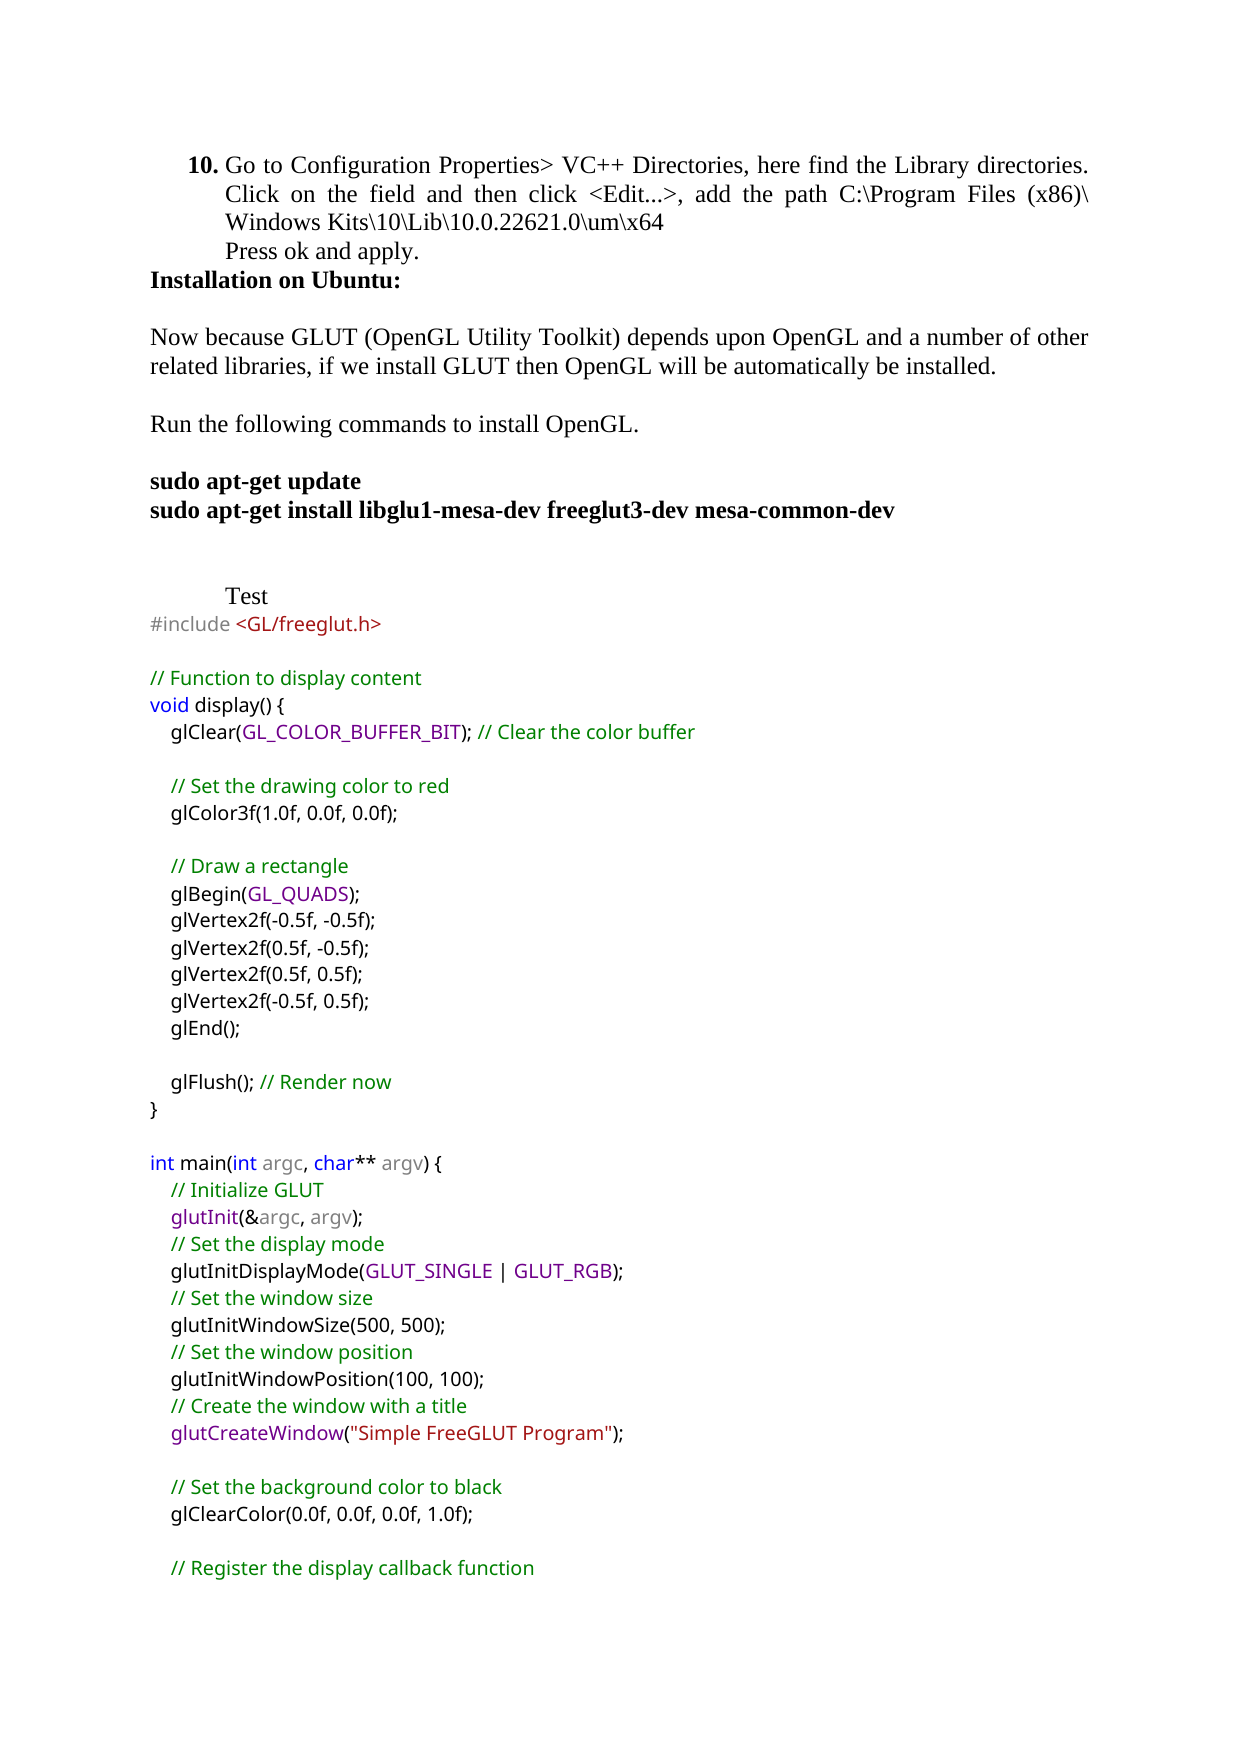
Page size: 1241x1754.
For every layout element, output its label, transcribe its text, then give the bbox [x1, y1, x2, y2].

text sudo apt-get update [150, 466, 1090, 495]
list Test [225, 581, 1090, 610]
text // Create the window with a title [150, 1392, 1090, 1419]
list Press ok and apply. [225, 236, 1090, 265]
text glutInit(&argc, argv); [150, 1203, 1090, 1231]
text // Register the display callback function [150, 1554, 1090, 1581]
text // Set the window size [150, 1284, 1090, 1311]
text // Initialize GLUT [150, 1177, 1090, 1203]
text // Function to display content [150, 664, 1090, 691]
text glClear(GL_COLOR_BUFFER_BIT); // Clear the color buffer [150, 718, 1090, 745]
list Go to Configuration Properties> VC++ Directories, here find the Library directories. Click on the field and then click <Edit...>, add the path C:\Program Files (x86)\Windows Kits\10\Lib\10.0.22621.0\um\x64 [187, 150, 1090, 236]
text void display() { [150, 691, 1090, 718]
text glutCreateWindow("Simple FreeGLUT Program"); [150, 1419, 1090, 1446]
text int main(int argc, char** argv) { [150, 1149, 1090, 1177]
text glColor3f(1.0f, 0.0f, 0.0f); [150, 799, 1090, 826]
text glEnd(); [150, 1015, 1090, 1042]
text // Set the drawing color to red [150, 772, 1090, 799]
text glutInitWindowPosition(100, 100); [150, 1365, 1090, 1392]
text glFlush(); // Render now [150, 1069, 1090, 1096]
text sudo apt-get install libglu1-mesa-dev freeglut3-dev mesa-common-dev [150, 495, 1090, 524]
text glVertex2f(0.5f, -0.5f); [150, 934, 1090, 961]
text glVertex2f(-0.5f, -0.5f); [150, 907, 1090, 934]
text // Set the background color to black [150, 1473, 1090, 1500]
text } [150, 1096, 1090, 1123]
text Run the following commands to install OpenGL. [150, 409, 1090, 437]
text glutInitWindowSize(500, 500); [150, 1311, 1090, 1338]
text glutInitDisplayMode(GLUT_SINGLE | GLUT_RGB); [150, 1257, 1090, 1284]
text Installation on Ubuntu: [150, 265, 1090, 294]
text glClearColor(0.0f, 0.0f, 0.0f, 1.0f); [150, 1500, 1090, 1527]
text glBegin(GL_QUADS); [150, 880, 1090, 907]
text // Draw a rectangle [150, 853, 1090, 880]
text glVertex2f(-0.5f, 0.5f); [150, 988, 1090, 1015]
text Now because GLUT (OpenGL Utility Toolkit) depends upon OpenGL and a number of other related libraries, if we install GLUT then OpenGL will be automatically be installed. [150, 322, 1090, 380]
text // Set the window position [150, 1338, 1090, 1365]
text glVertex2f(0.5f, 0.5f); [150, 961, 1090, 988]
text #include <GL/freeglut.h> [150, 610, 1090, 637]
text // Set the display mode [150, 1231, 1090, 1257]
